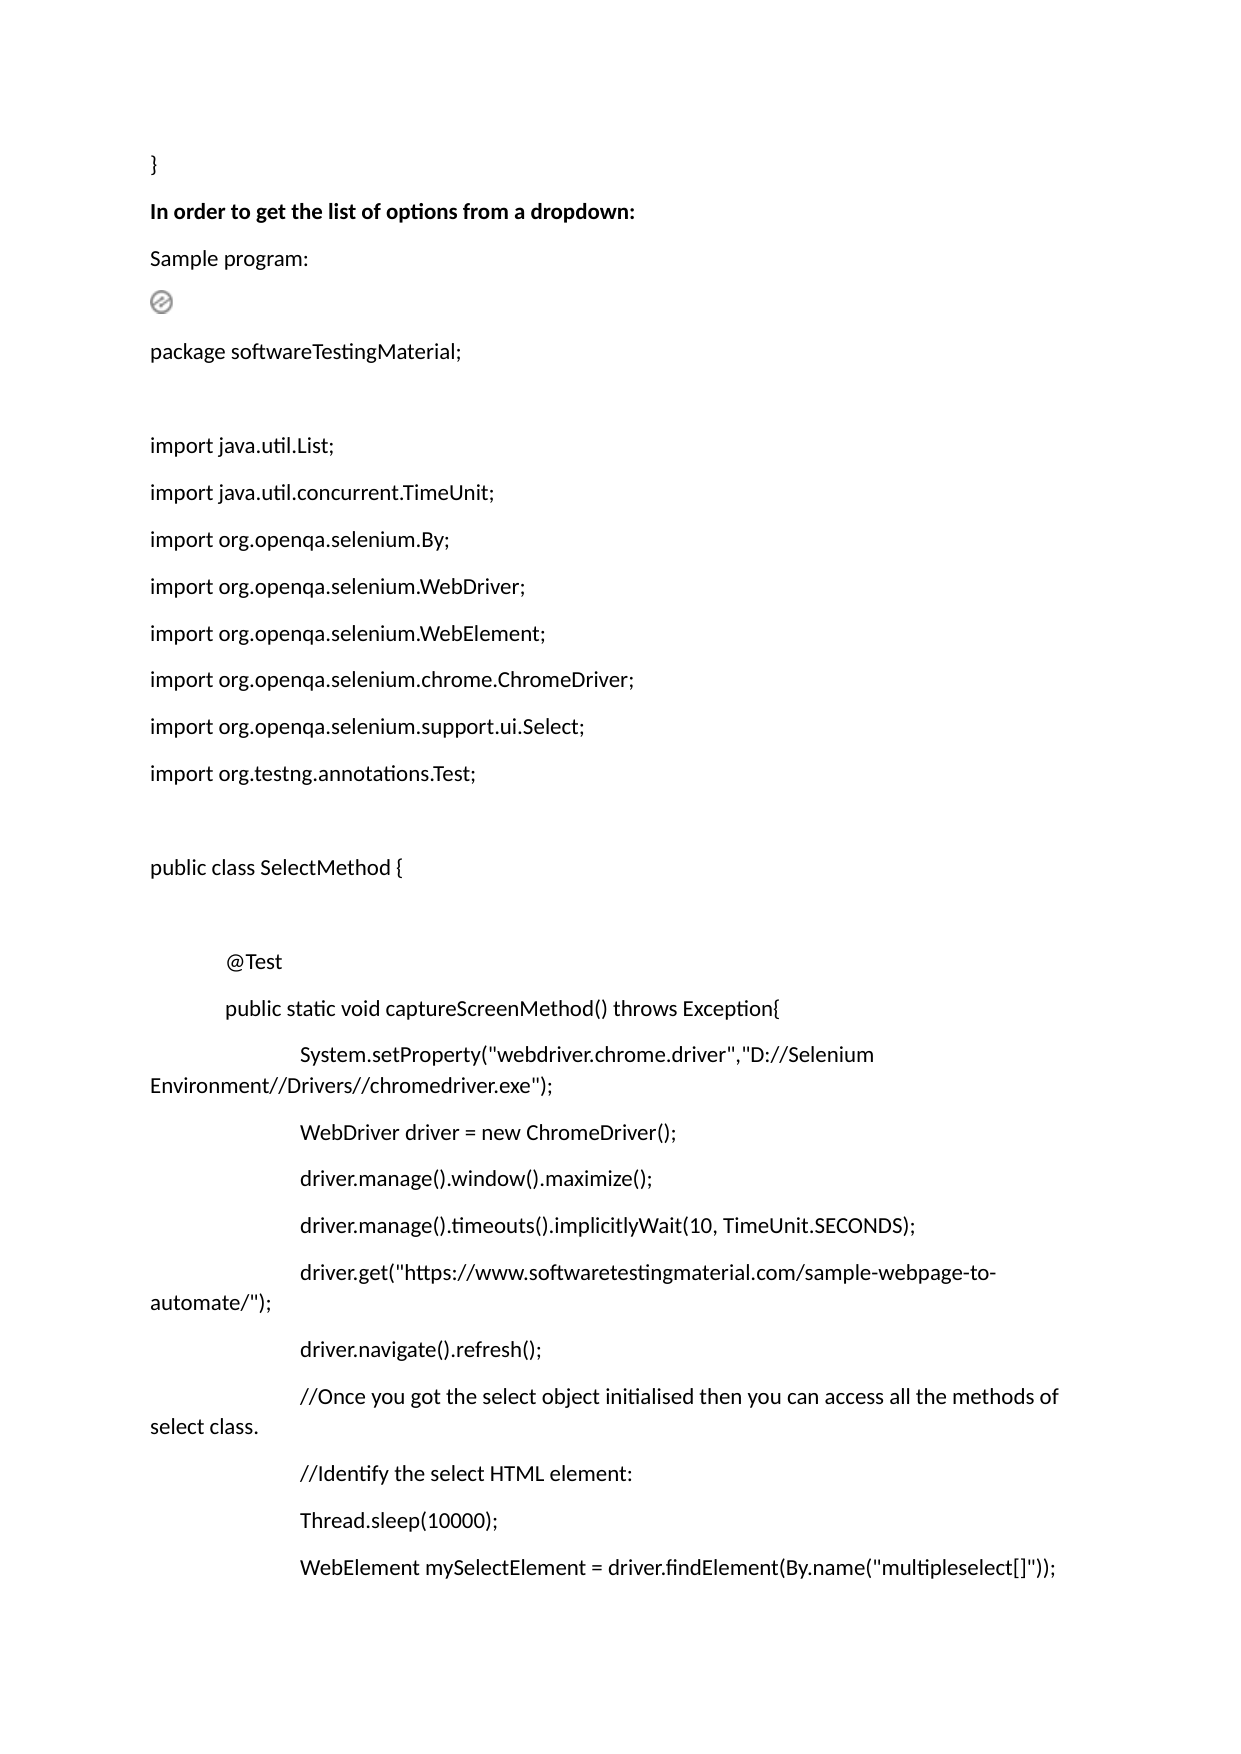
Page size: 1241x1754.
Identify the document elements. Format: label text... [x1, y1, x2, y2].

text package softwareTestingMaterial; [150, 337, 1090, 366]
text driver.get("https://www.softwaretestingmaterial.com/sample-webpage-to-automate/"); [150, 1258, 1090, 1317]
text import org.openqa.selenium.WebDriver; [150, 572, 1090, 600]
text public static void captureScreenMethod() throws Exception{ [150, 994, 1090, 1022]
text System.setProperty("webdriver.chrome.driver","D://Selenium Environment//Drivers//chromedriver.exe"); [150, 1041, 1090, 1099]
text } [150, 150, 1090, 178]
picture [150, 290, 173, 314]
text Thread.sleep(10000); [150, 1506, 1090, 1534]
text import org.openqa.selenium.By; [150, 525, 1090, 553]
text import org.openqa.selenium.chrome.ChromeDriver; [150, 666, 1090, 694]
text Sample program: [150, 244, 1090, 272]
text import java.util.List; [150, 431, 1090, 459]
text //Once you got the select object initialised then you can access all the methods of select class. [150, 1382, 1090, 1441]
text public class SelectMethod { [150, 853, 1090, 881]
text import org.openqa.selenium.support.ui.Select; [150, 712, 1090, 741]
text WebDriver driver = new ChromeDriver(); [150, 1118, 1090, 1146]
text import java.util.concurrent.TimeUnit; [150, 478, 1090, 506]
text import org.testng.annotations.Test; [150, 759, 1090, 787]
text In order to get the list of options from a dropdown: [150, 197, 1090, 225]
text driver.navigate().refresh(); [150, 1335, 1090, 1363]
text //Identify the select HTML element: [150, 1459, 1090, 1487]
text WebElement mySelectElement = driver.findElement(By.name("multipleselect[]")); [150, 1553, 1090, 1581]
text driver.manage().window().maximize(); [150, 1164, 1090, 1193]
text driver.manage().timeouts().implicitlyWait(10, TimeUnit.SECONDS); [150, 1211, 1090, 1239]
text import org.openqa.selenium.WebElement; [150, 619, 1090, 647]
text @Test [150, 947, 1090, 975]
